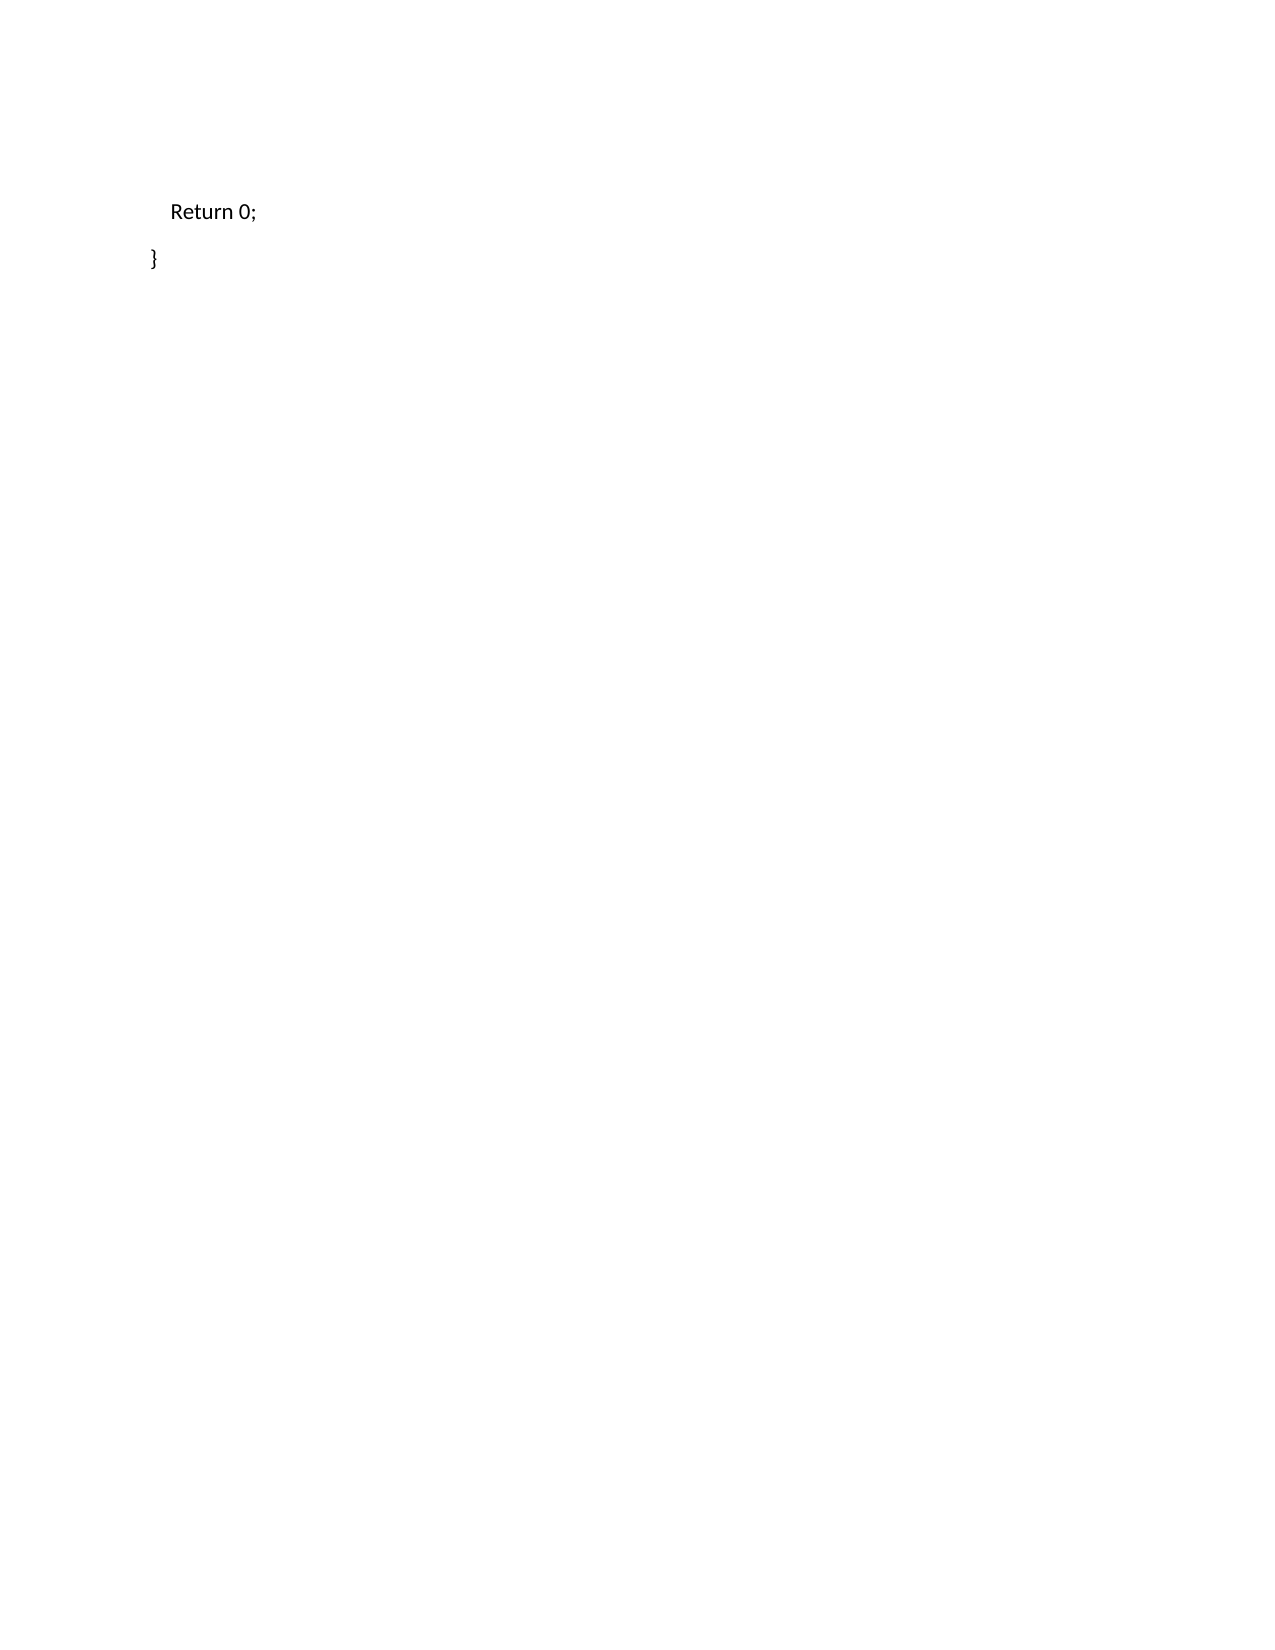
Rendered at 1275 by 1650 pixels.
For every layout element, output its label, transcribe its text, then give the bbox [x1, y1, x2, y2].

text } [150, 244, 1125, 272]
text Return 0; [150, 197, 1125, 225]
